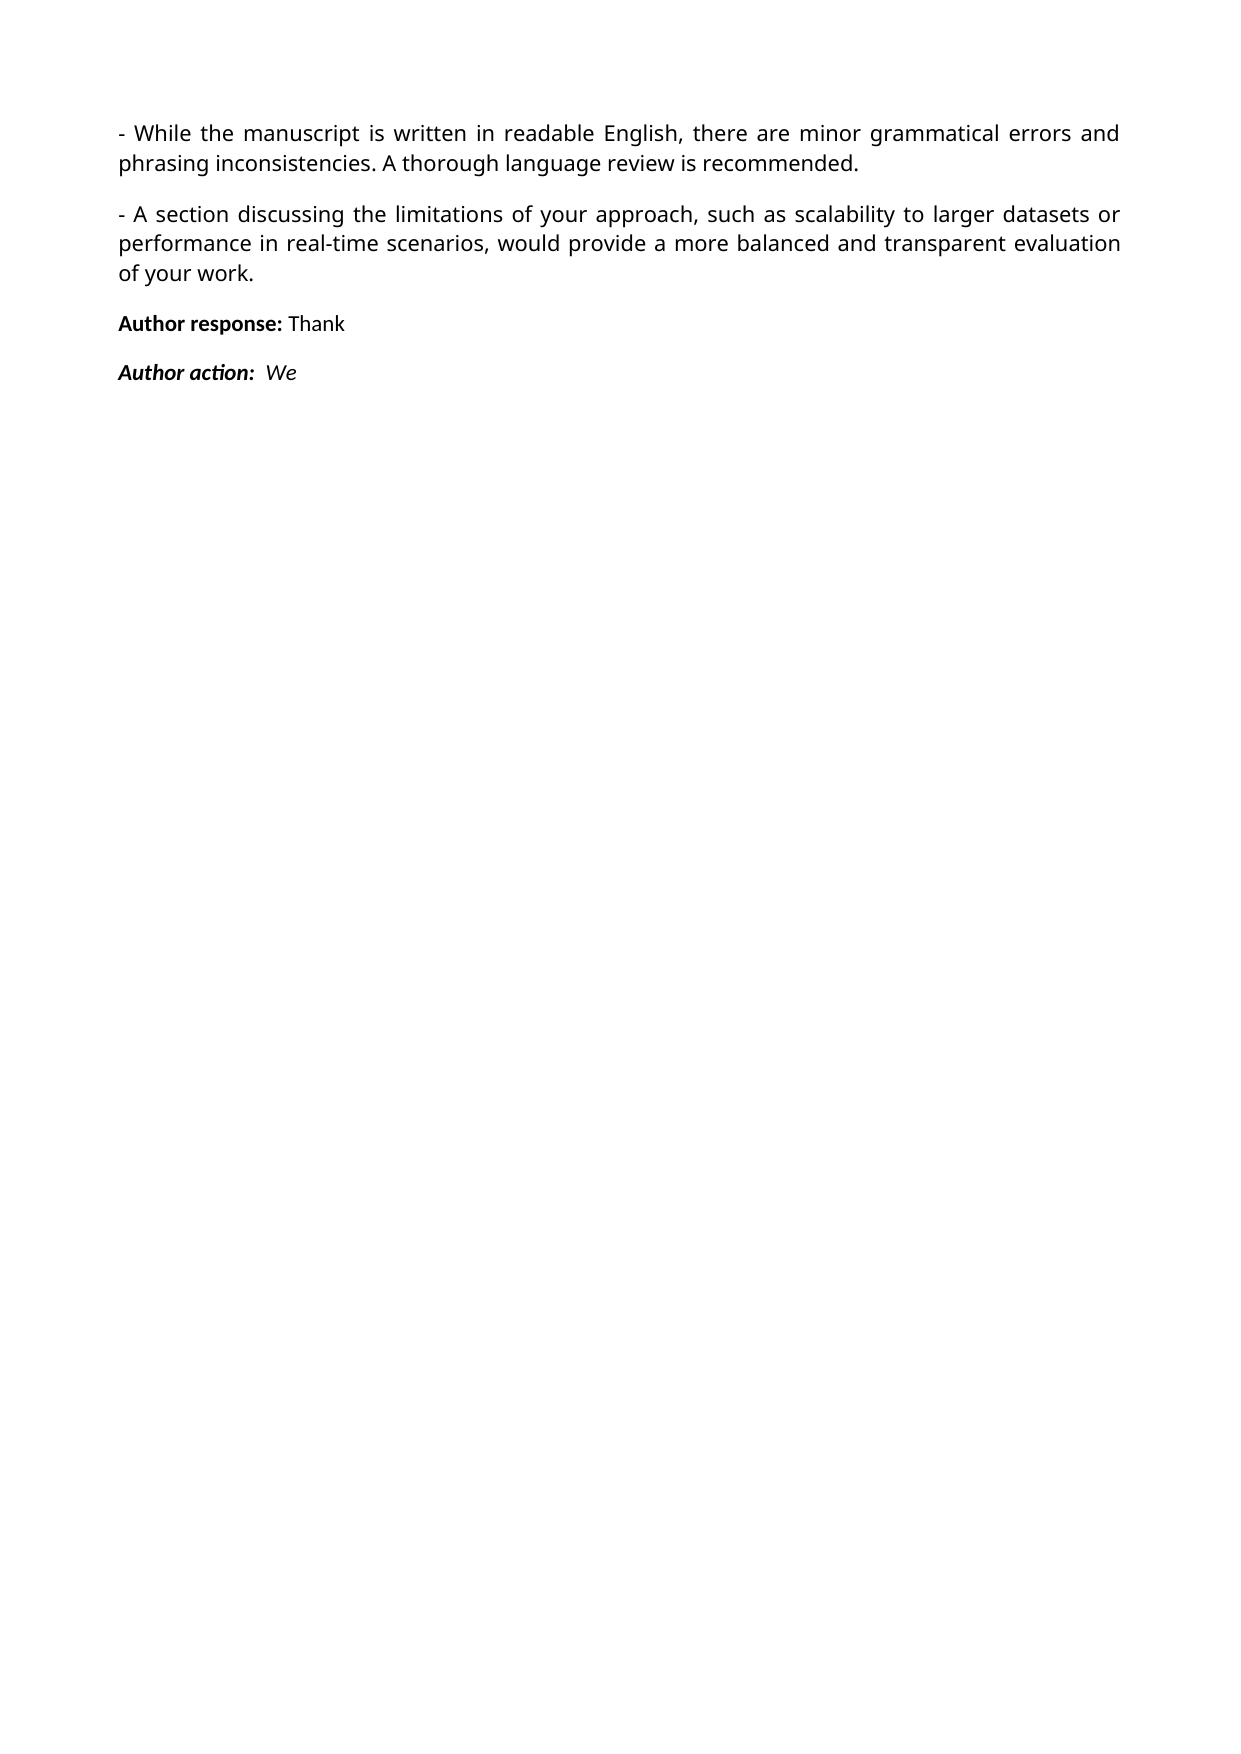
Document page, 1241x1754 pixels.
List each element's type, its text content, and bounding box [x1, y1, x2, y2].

text Author response: Thank [118, 309, 1122, 337]
text Author action: We [118, 358, 1122, 386]
text - While the manuscript is written in readable English, there are minor grammatical errors and phrasing inconsistencies. A thorough language review is recommended. [118, 118, 1122, 178]
text - A section discussing the limitations of your approach, such as scalability to larger datasets or performance in real-time scenarios, would provide a more balanced and transparent evaluation of your work. [118, 198, 1122, 288]
